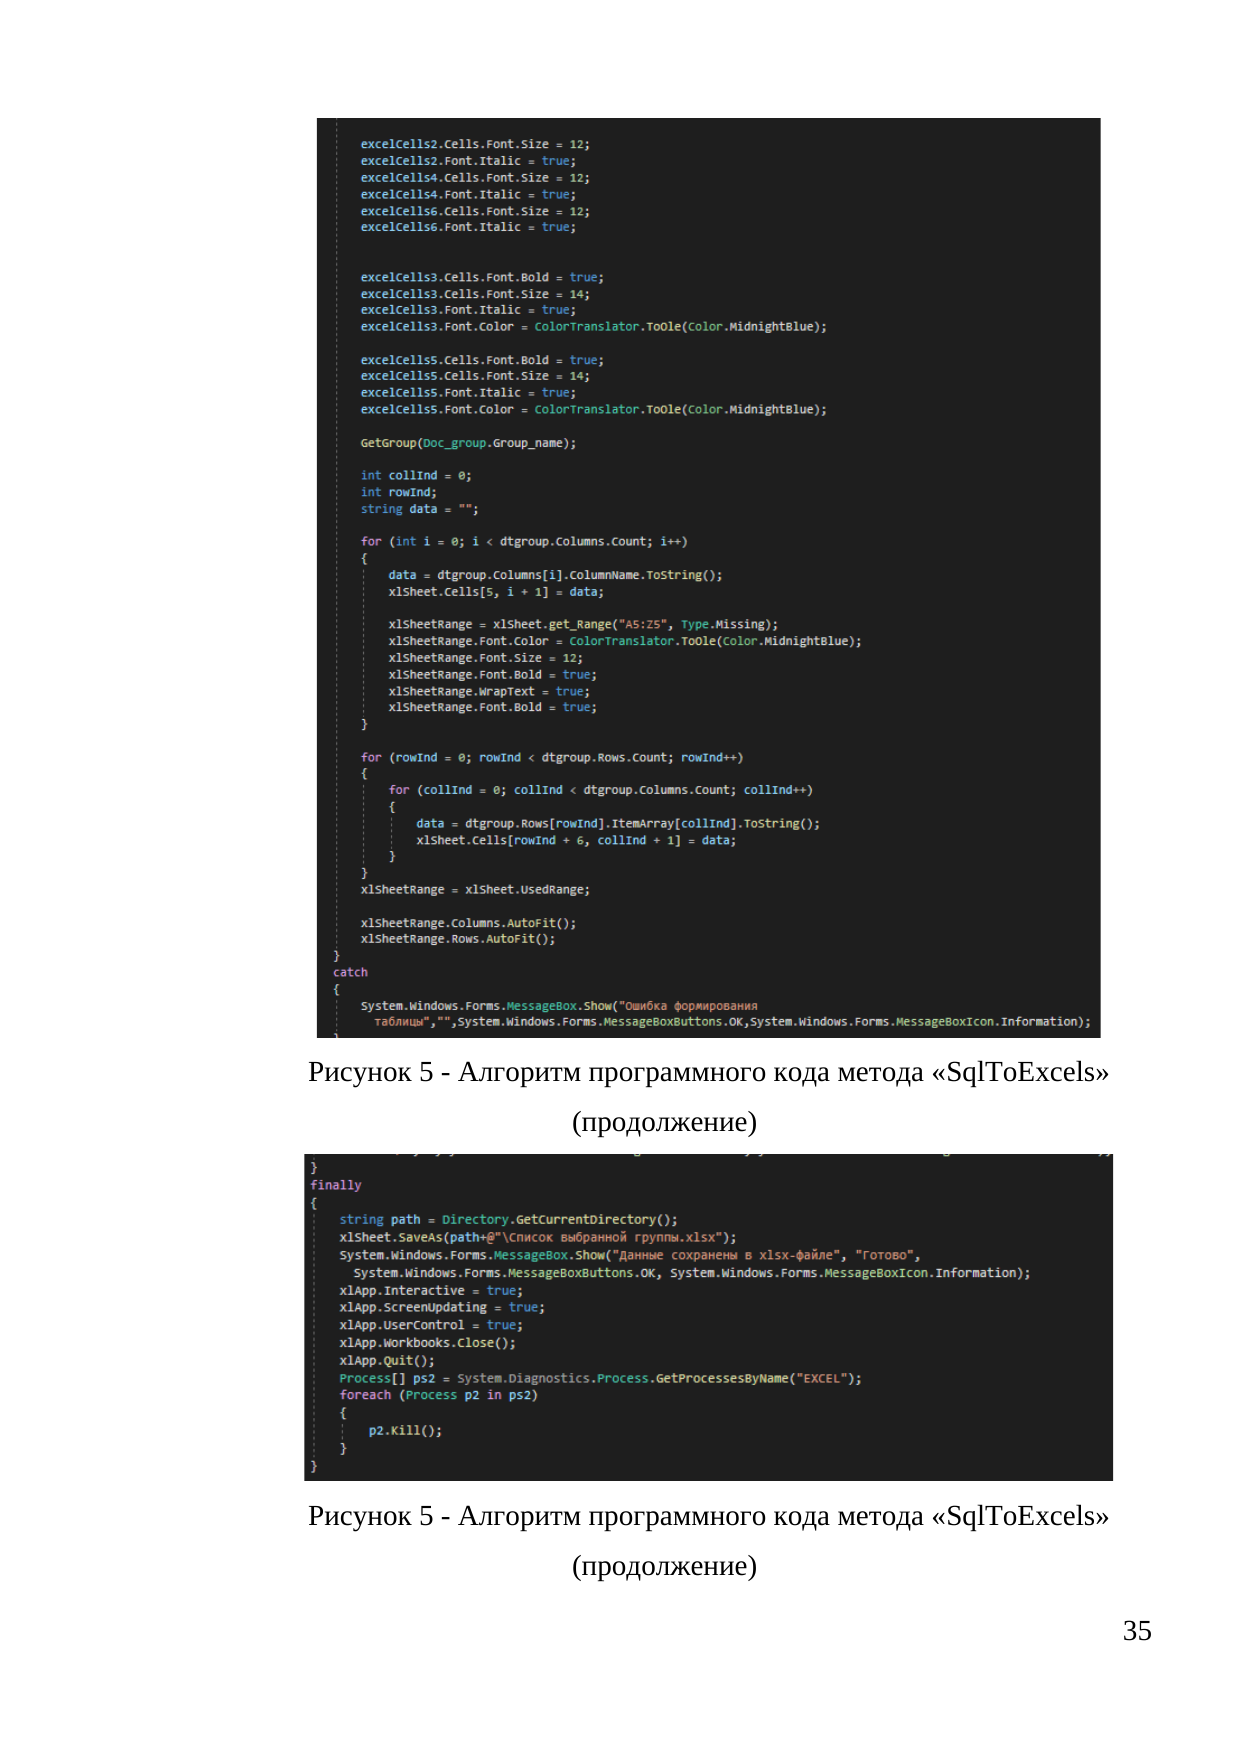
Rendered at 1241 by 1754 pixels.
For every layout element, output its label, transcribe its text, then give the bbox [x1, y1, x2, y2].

picture [304, 1154, 1114, 1481]
text Рисунок 5 - Алгоритм программного кода метода «SqlToExcels» (продолжение) [177, 1498, 1152, 1582]
text Рисунок 5 - Алгоритм программного кода метода «SqlToExcels» (продолжение) [177, 1054, 1152, 1138]
picture [316, 118, 1101, 1038]
